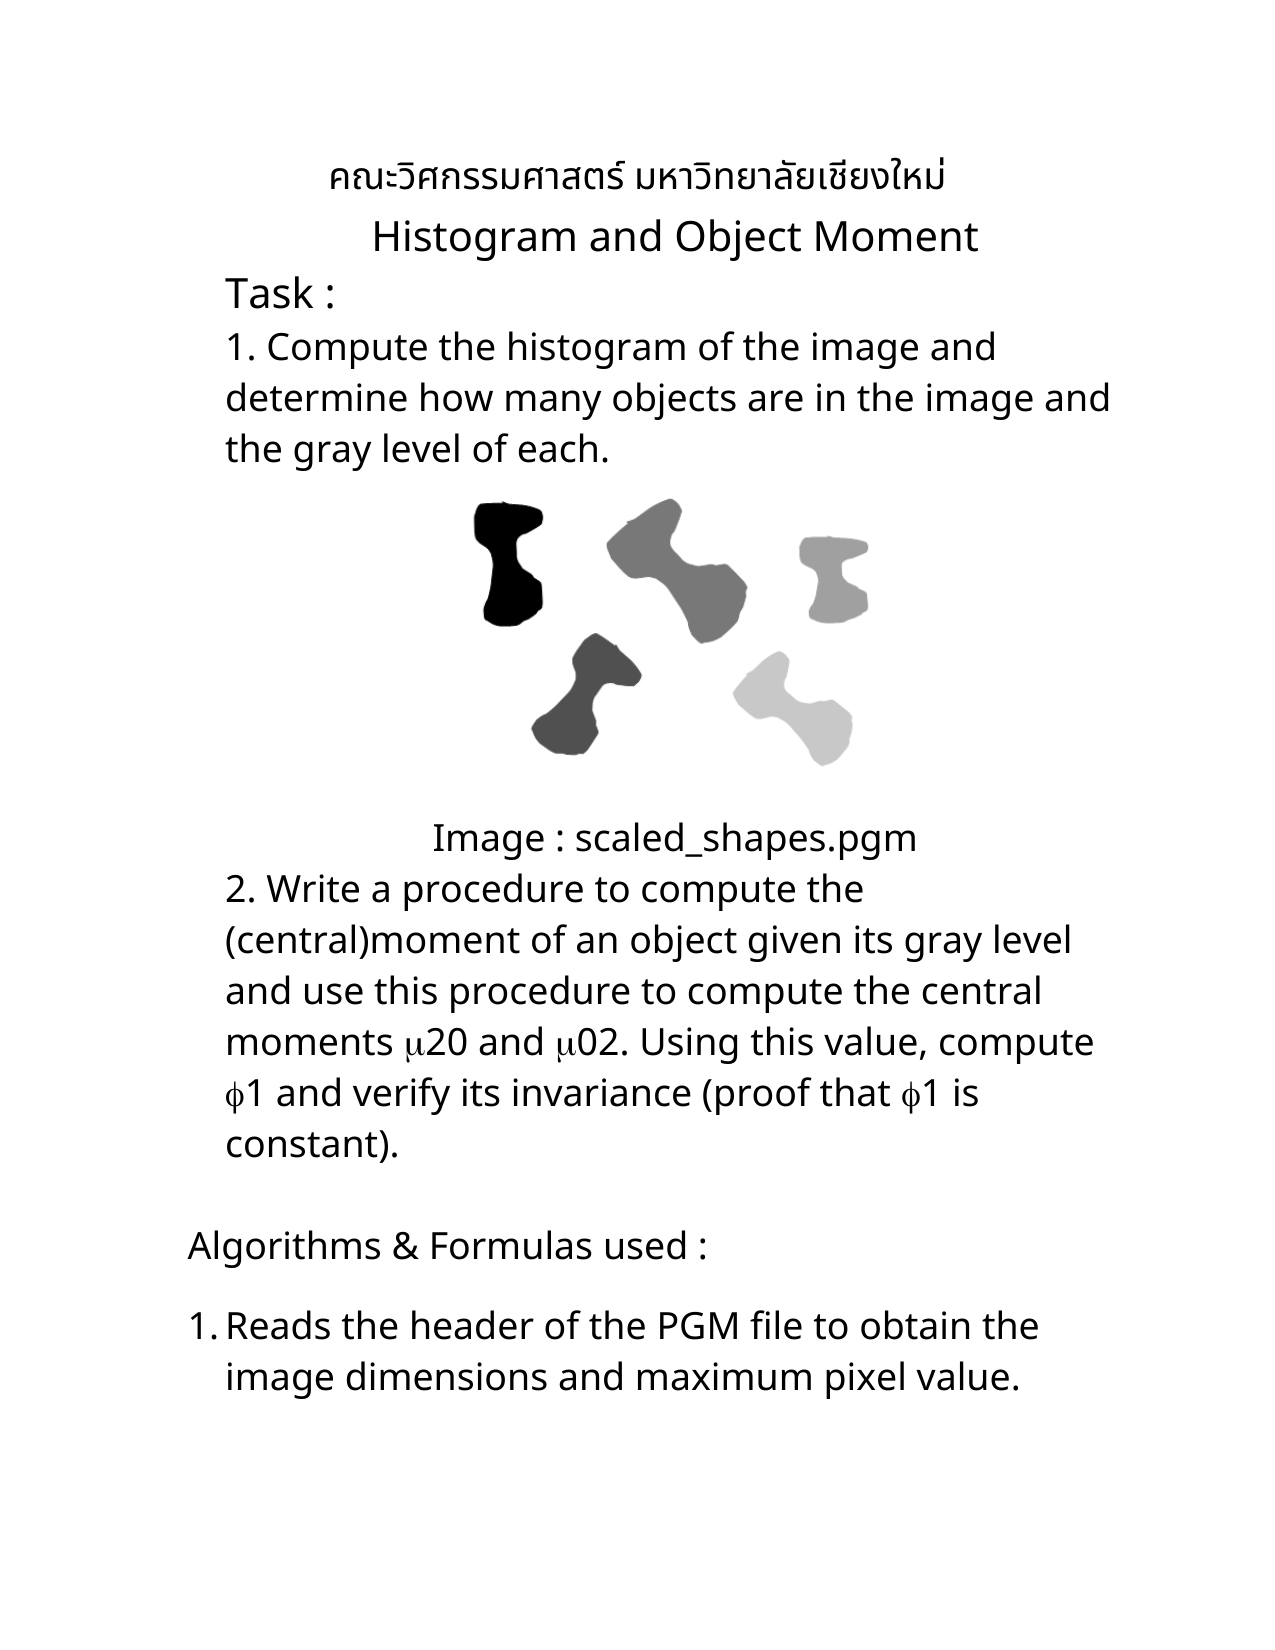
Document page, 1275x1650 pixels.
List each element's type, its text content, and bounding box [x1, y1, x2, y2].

list Reads the header of the PGM file to obtain the image dimensions and maximum pixel value. [187, 1299, 1125, 1401]
text Histogram and Object Moment [225, 207, 1125, 263]
text คณะวิศกรรมศาสตร์ มหาวิทยาลัยเชียงใหม่ [150, 150, 1125, 207]
text 2. Write a procedure to compute the (central)moment of an object given its gray level and use this procedure to compute the central moments 20 and 02. Using this value, compute 1 and verify its invariance (proof that 1 is constant). [225, 862, 1125, 1168]
text Task : [225, 263, 1125, 320]
text 1. Compute the histogram of the image and determine how many objects are in the image and the gray level of each. [225, 320, 1125, 473]
picture [387, 473, 963, 811]
text Algorithms & Formulas used : [150, 1219, 1125, 1270]
text Image : scaled_shapes.pgm [225, 811, 1125, 862]
